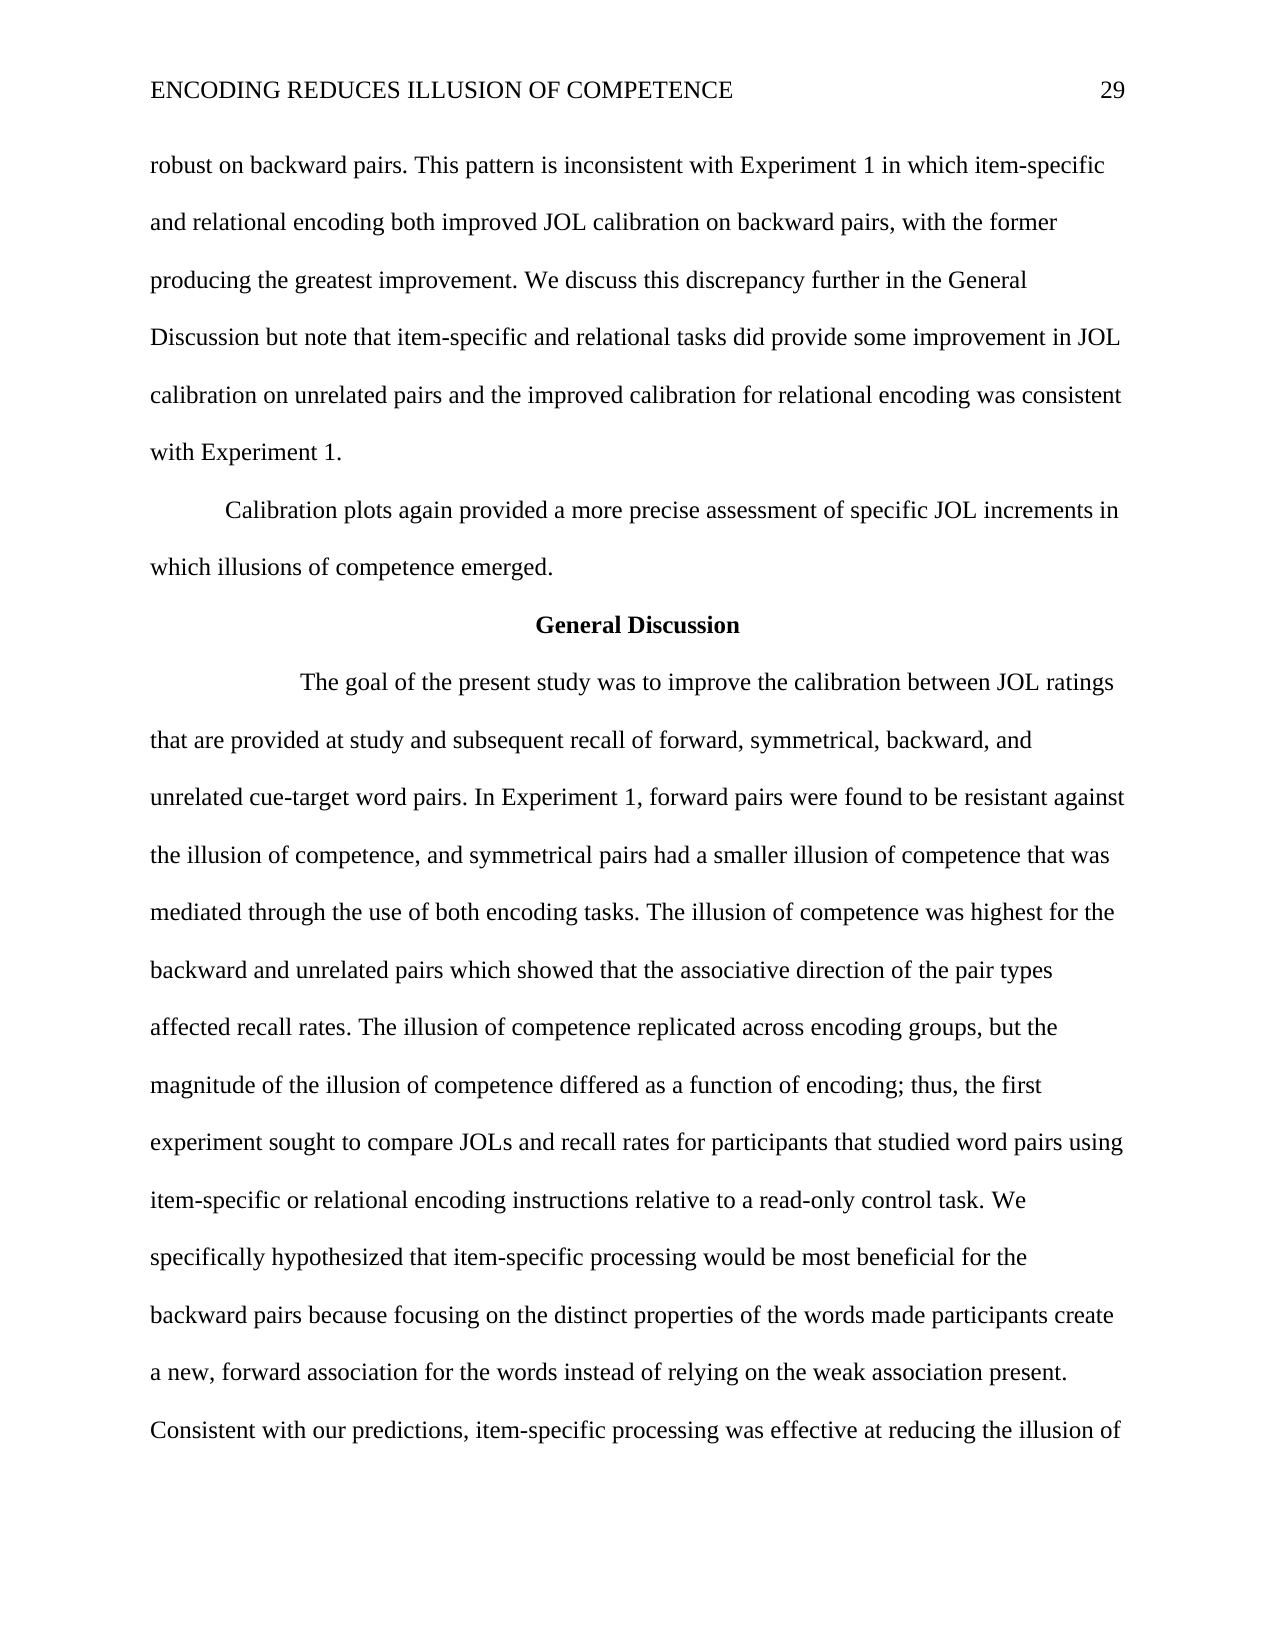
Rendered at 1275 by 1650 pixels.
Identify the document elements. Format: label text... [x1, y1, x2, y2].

text General Discussion [150, 610, 1125, 639]
text Calibration plots again provided a more precise assessment of specific JOL increments in which illusions of competence emerged. [150, 495, 1125, 581]
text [150, 150, 1125, 466]
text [150, 667, 1125, 1444]
